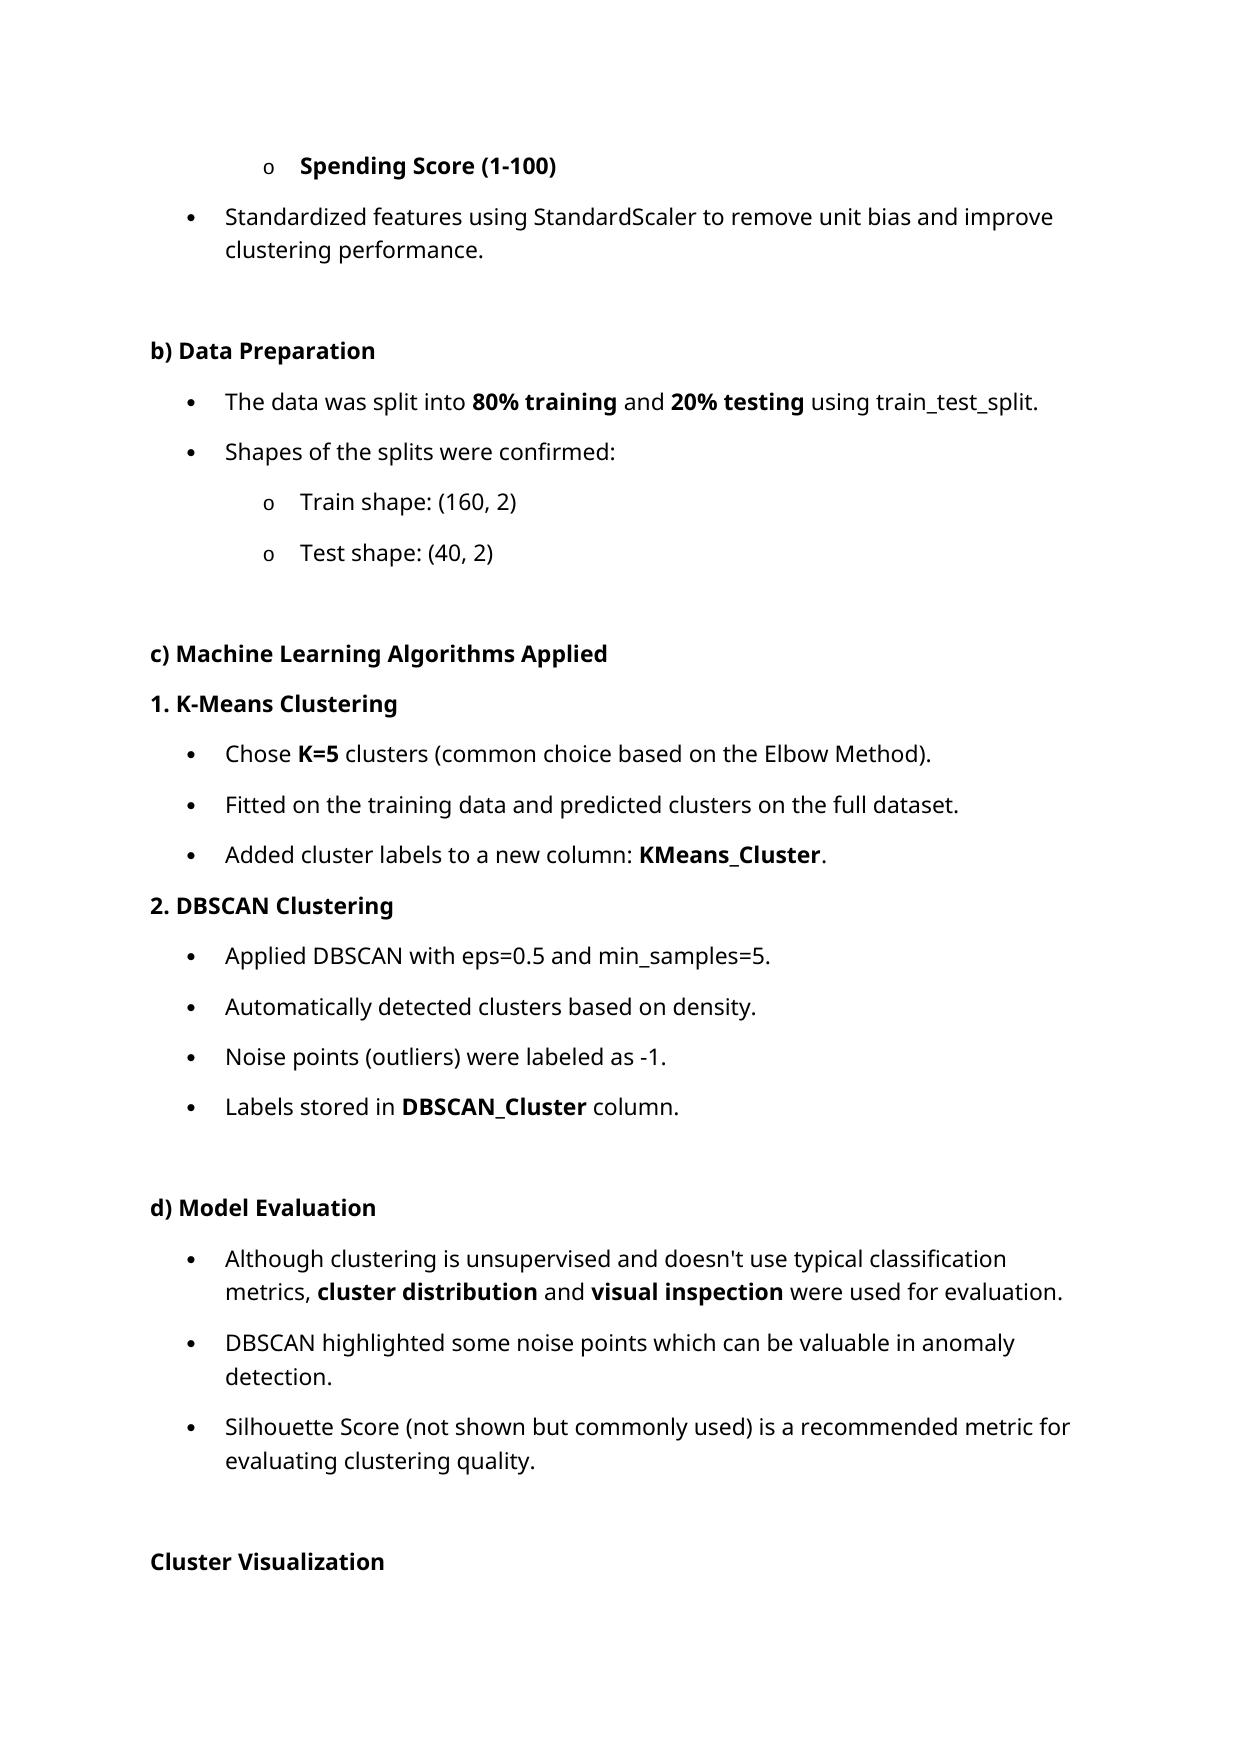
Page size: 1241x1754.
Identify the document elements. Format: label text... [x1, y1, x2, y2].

list Train shape: (160, 2) [262, 486, 1090, 517]
text b) Data Preparation [150, 335, 1090, 366]
list Fitted on the training data and predicted clusters on the full dataset. [187, 789, 1090, 820]
list DBSCAN highlighted some noise points which can be valuable in anomaly detection. [187, 1327, 1090, 1392]
list Chose K=5 clusters (common choice based on the Elbow Method). [187, 738, 1090, 769]
list Noise points (outliers) were labeled as -1. [187, 1041, 1090, 1072]
text Cluster Visualization [150, 1545, 1090, 1577]
list Spending Score (1-100) [262, 150, 1090, 181]
list Applied DBSCAN with eps=0.5 and min_samples=5. [187, 940, 1090, 971]
list Labels stored in DBSCAN_Cluster column. [187, 1091, 1090, 1122]
text d) Model Evaluation [150, 1192, 1090, 1223]
list Shapes of the splits were confirmed: [187, 436, 1090, 467]
list Automatically detected clusters based on density. [187, 990, 1090, 1022]
text c) Machine Learning Algorithms Applied [150, 637, 1090, 669]
list Standardized features using StandardScaler to remove unit bias and improve clustering performance. [187, 200, 1090, 265]
list Although clustering is unsupervised and doesn't use typical classification metrics, cluster distribution and visual inspection were used for evaluation. [187, 1242, 1090, 1307]
list Silhouette Score (not shown but commonly used) is a recommended metric for evaluating clustering quality. [187, 1411, 1090, 1476]
text 1. K-Means Clustering [150, 688, 1090, 719]
list Test shape: (40, 2) [262, 537, 1090, 568]
text 2. DBSCAN Clustering [150, 889, 1090, 921]
list The data was split into 80% training and 20% testing using train_test_split. [187, 385, 1090, 417]
list Added cluster labels to a new column: KMeans_Cluster. [187, 839, 1090, 870]
